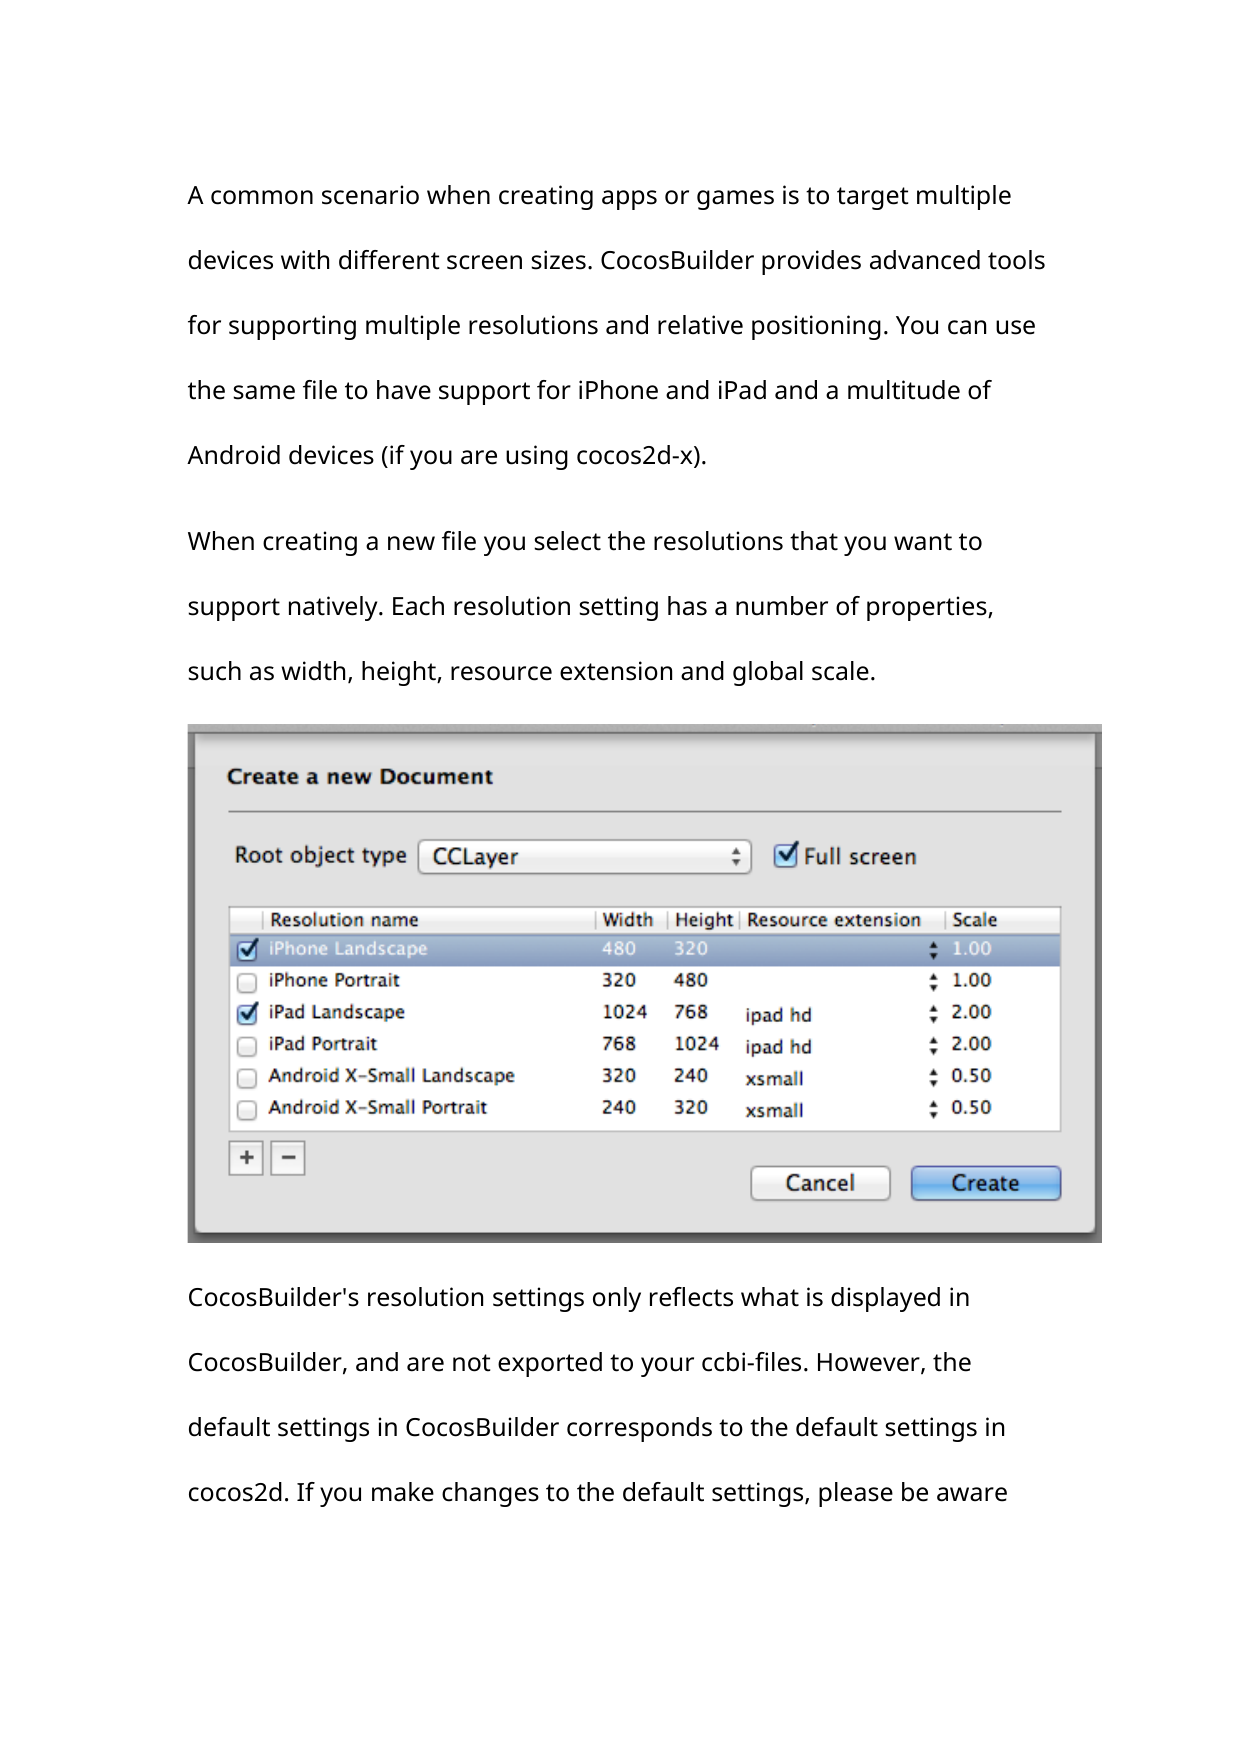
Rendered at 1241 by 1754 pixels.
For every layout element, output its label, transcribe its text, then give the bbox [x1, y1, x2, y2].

text When creating a new file you select the resolutions that you want to support natively. Each resolution setting has a number of properties, such as width, height, resource extension and global scale. [187, 508, 1053, 703]
text A common scenario when creating apps or games is to target multiple devices with different screen sizes. CocosBuilder provides advanced tools for supporting multiple resolutions and relative positioning. You can use the same file to have support for iPhone and iPad and a multitude of Android devices (if you are using cocos2d-x). [187, 162, 1053, 487]
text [187, 1264, 1053, 1524]
picture [187, 724, 1102, 1243]
